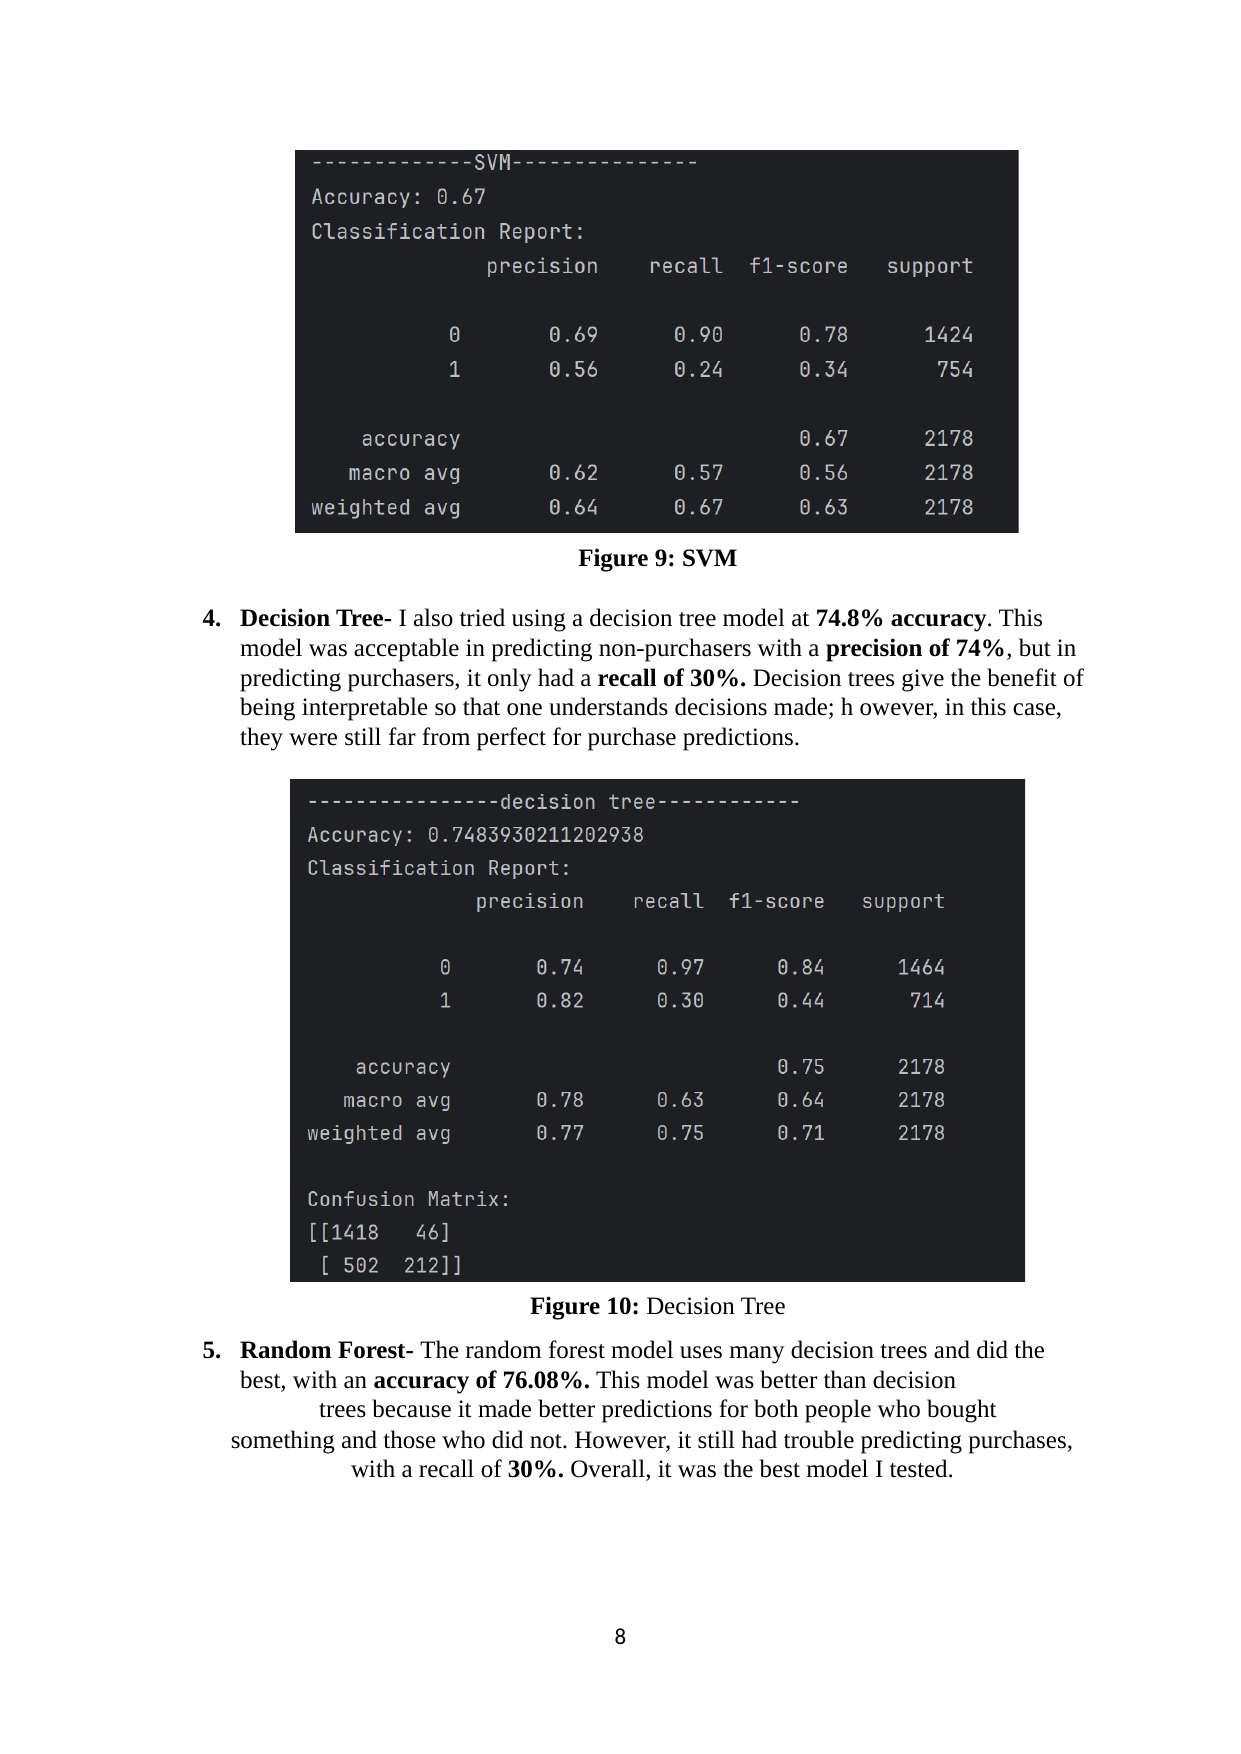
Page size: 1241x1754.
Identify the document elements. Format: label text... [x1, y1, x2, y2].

picture [290, 779, 1026, 1282]
text something and those who did not. However, it still had trouble predicting purchases, with a recall of 30%. Overall, it was the best model I tested. [225, 1425, 1078, 1483]
subtitle Figure 9: SVM [225, 543, 1090, 572]
text Figure 10: Decision Tree [225, 1291, 1090, 1319]
text trees because it made better predictions for both people who bought [319, 1394, 1090, 1423]
list Random Forest- The random forest model uses many decision trees and did the best, with an accuracy of 76.08%. This model was better than decision [202, 1335, 1085, 1393]
list Decision Tree- I also tried using a decision tree model at 74.8% accuracy. This model was acceptable in predicting non-purchasers with a precision of 74%, but in predicting purchasers, it only had a recall of 30%. Decision trees give the benefit of being interpretable so that one understands decisions made; h owever, in this case, they were still far from perfect for purchase predictions. [202, 603, 1085, 751]
picture [295, 150, 1019, 533]
